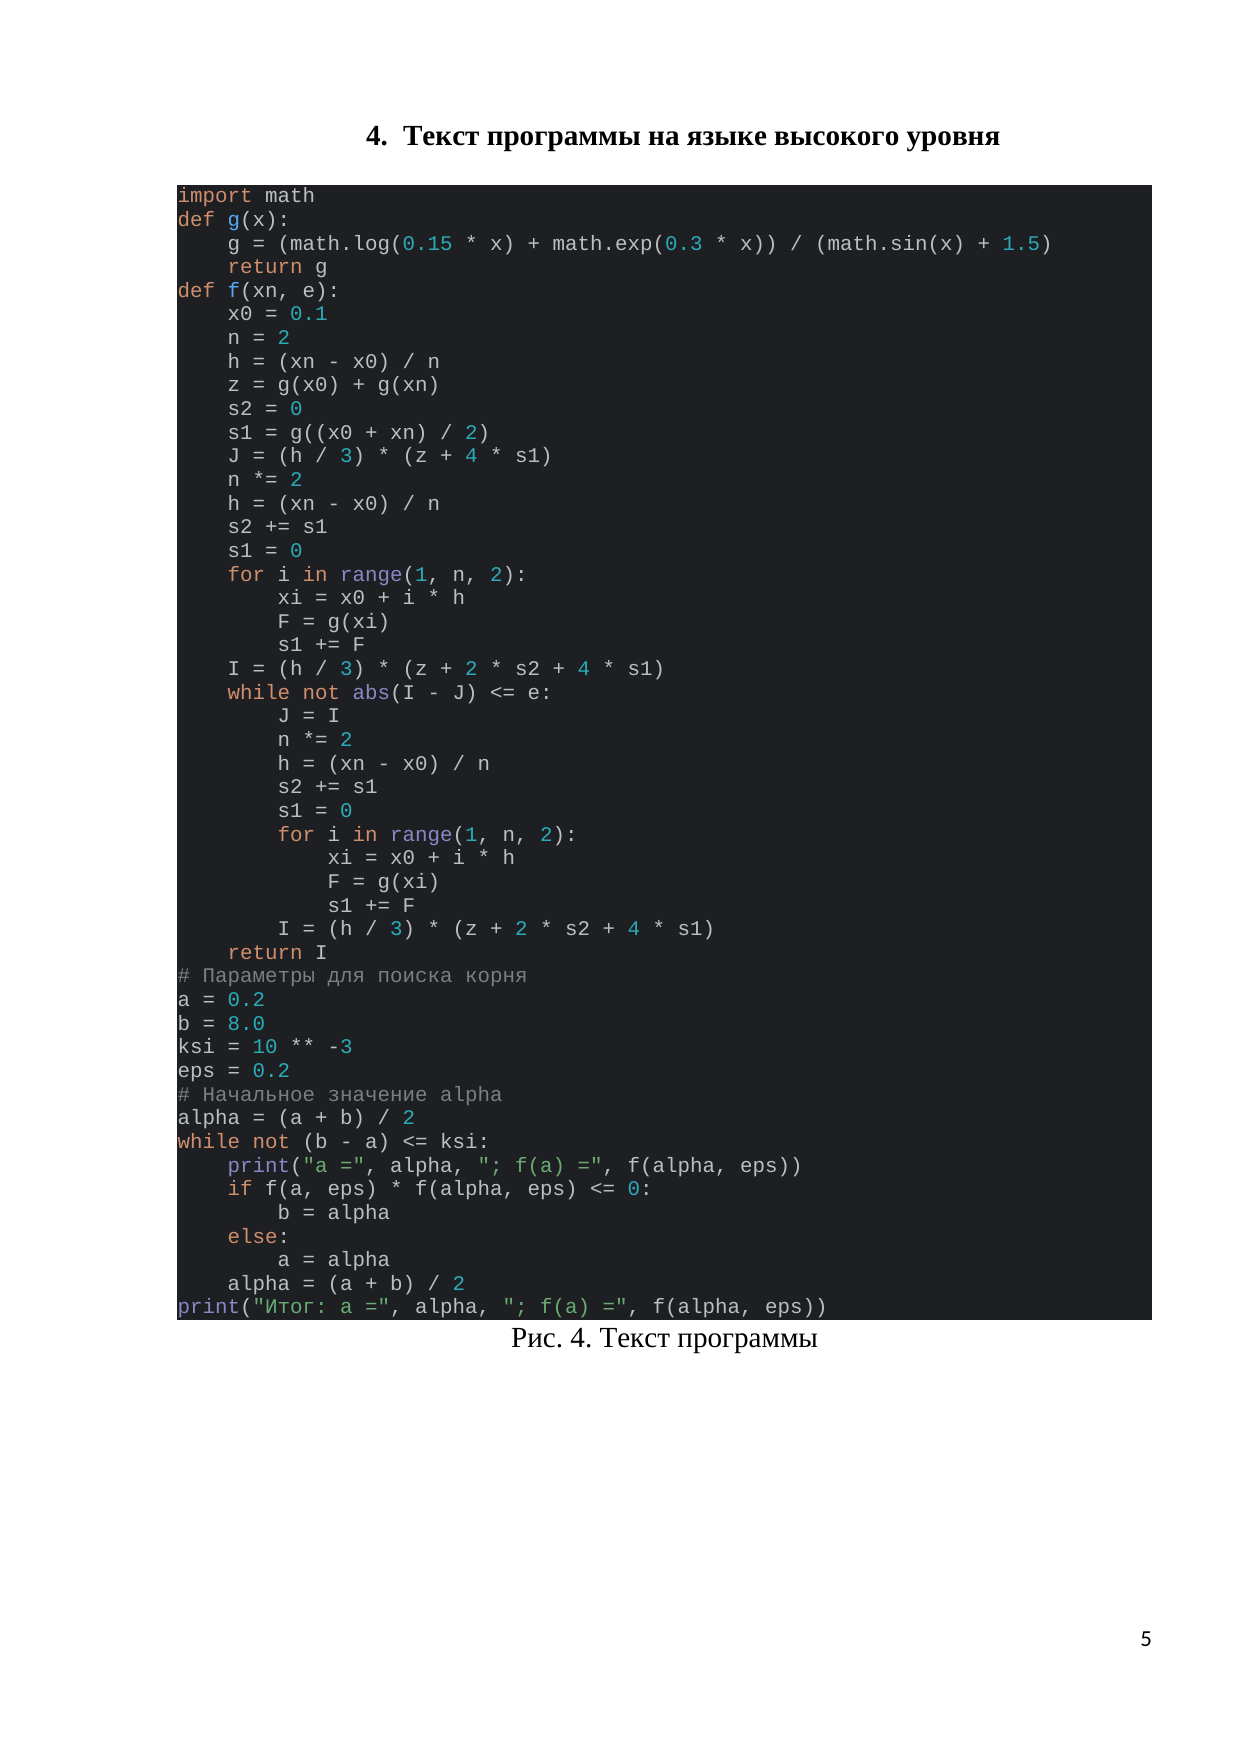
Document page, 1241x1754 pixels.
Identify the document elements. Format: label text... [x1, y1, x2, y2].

text Рис. 4. Текст программы [177, 1320, 1152, 1354]
text import math def g(x): g = (math.log(0.15 * x) + math.exp(0.3 * x)) / (math.sin(x) + 1.5) return g def f(xn, e): x0 = 0.1 n = 2 h = (xn - x0) / n z = g(x0) + g(xn) s2 = 0 s1 = g((x0 + xn) / 2) J = (h / 3) * (z + 4 * s1) n *= 2 h = (xn - x0) / n s2 += s1 s1 = 0 for i in range(1, n, 2): xi = x0 + i * h F = g(xi) s1 += F I = (h / 3) * (z + 2 * s2 + 4 * s1) while not abs(I - J) <= e: J = I n *= 2 h = (xn - x0) / n s2 += s1 s1 = 0 for i in range(1, n, 2): xi = x0 + i * h F = g(xi) s1 += F I = (h / 3) * (z + 2 * s2 + 4 * s1) return I # Параметры для поиска корня a = 0.2 b = 8.0 ksi = 10 ** -3 eps = 0.2 # Начальное значение alpha alpha = (a + b) / 2 while not (b - a) <= ksi: print("a =", alpha, "; f(a) =", f(alpha, eps)) if f(a, eps) * f(alpha, eps) <= 0: b = alpha else: a = alpha alpha = (a + b) / 2 print("Итог: a =", alpha, "; f(a) =", f(alpha, eps)) [177, 185, 1152, 1320]
list Текст программы на языке высокого уровня [214, 118, 1152, 152]
